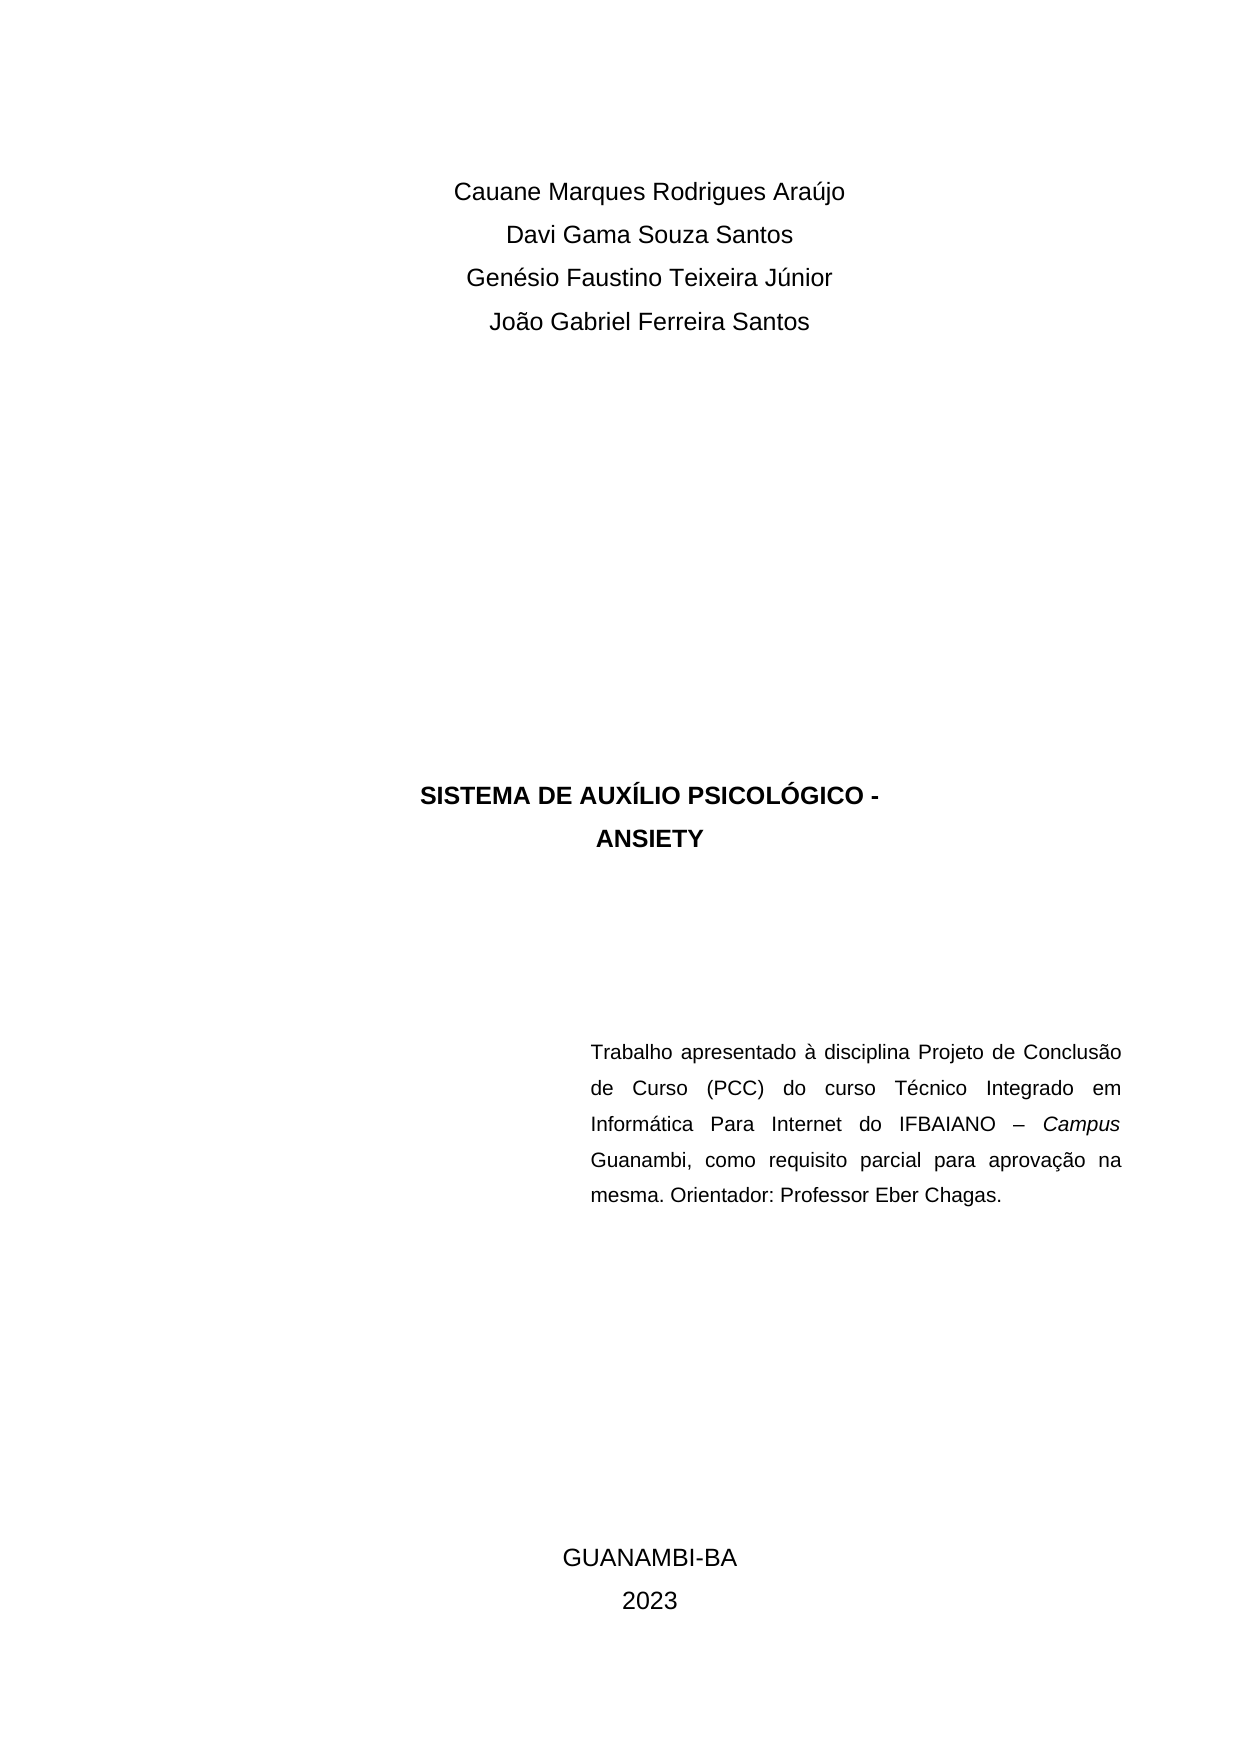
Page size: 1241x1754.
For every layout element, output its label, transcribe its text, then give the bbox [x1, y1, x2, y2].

text Cauane Marques Rodrigues Araújo Davi Gama Souza Santos Genésio Faustino Teixeira Júnior João Gabriel Ferreira Santos [177, 177, 1122, 335]
text ANSIETY [177, 824, 1122, 853]
text Trabalho apresentado à disciplina Projeto de Conclusão de Curso (PCC) do curso Técnico Integrado em Informática Para Internet do IFBAIANO – Campus Guanambi, como requisito parcial para aprovação na mesma. Orientador: Professor Eber Chagas. [590, 1039, 1122, 1207]
text SISTEMA DE AUXÍLIO PSICOLÓGICO - [177, 781, 1122, 809]
text 2023 [177, 1586, 1122, 1614]
text GUANAMBI-BA [177, 1543, 1122, 1571]
